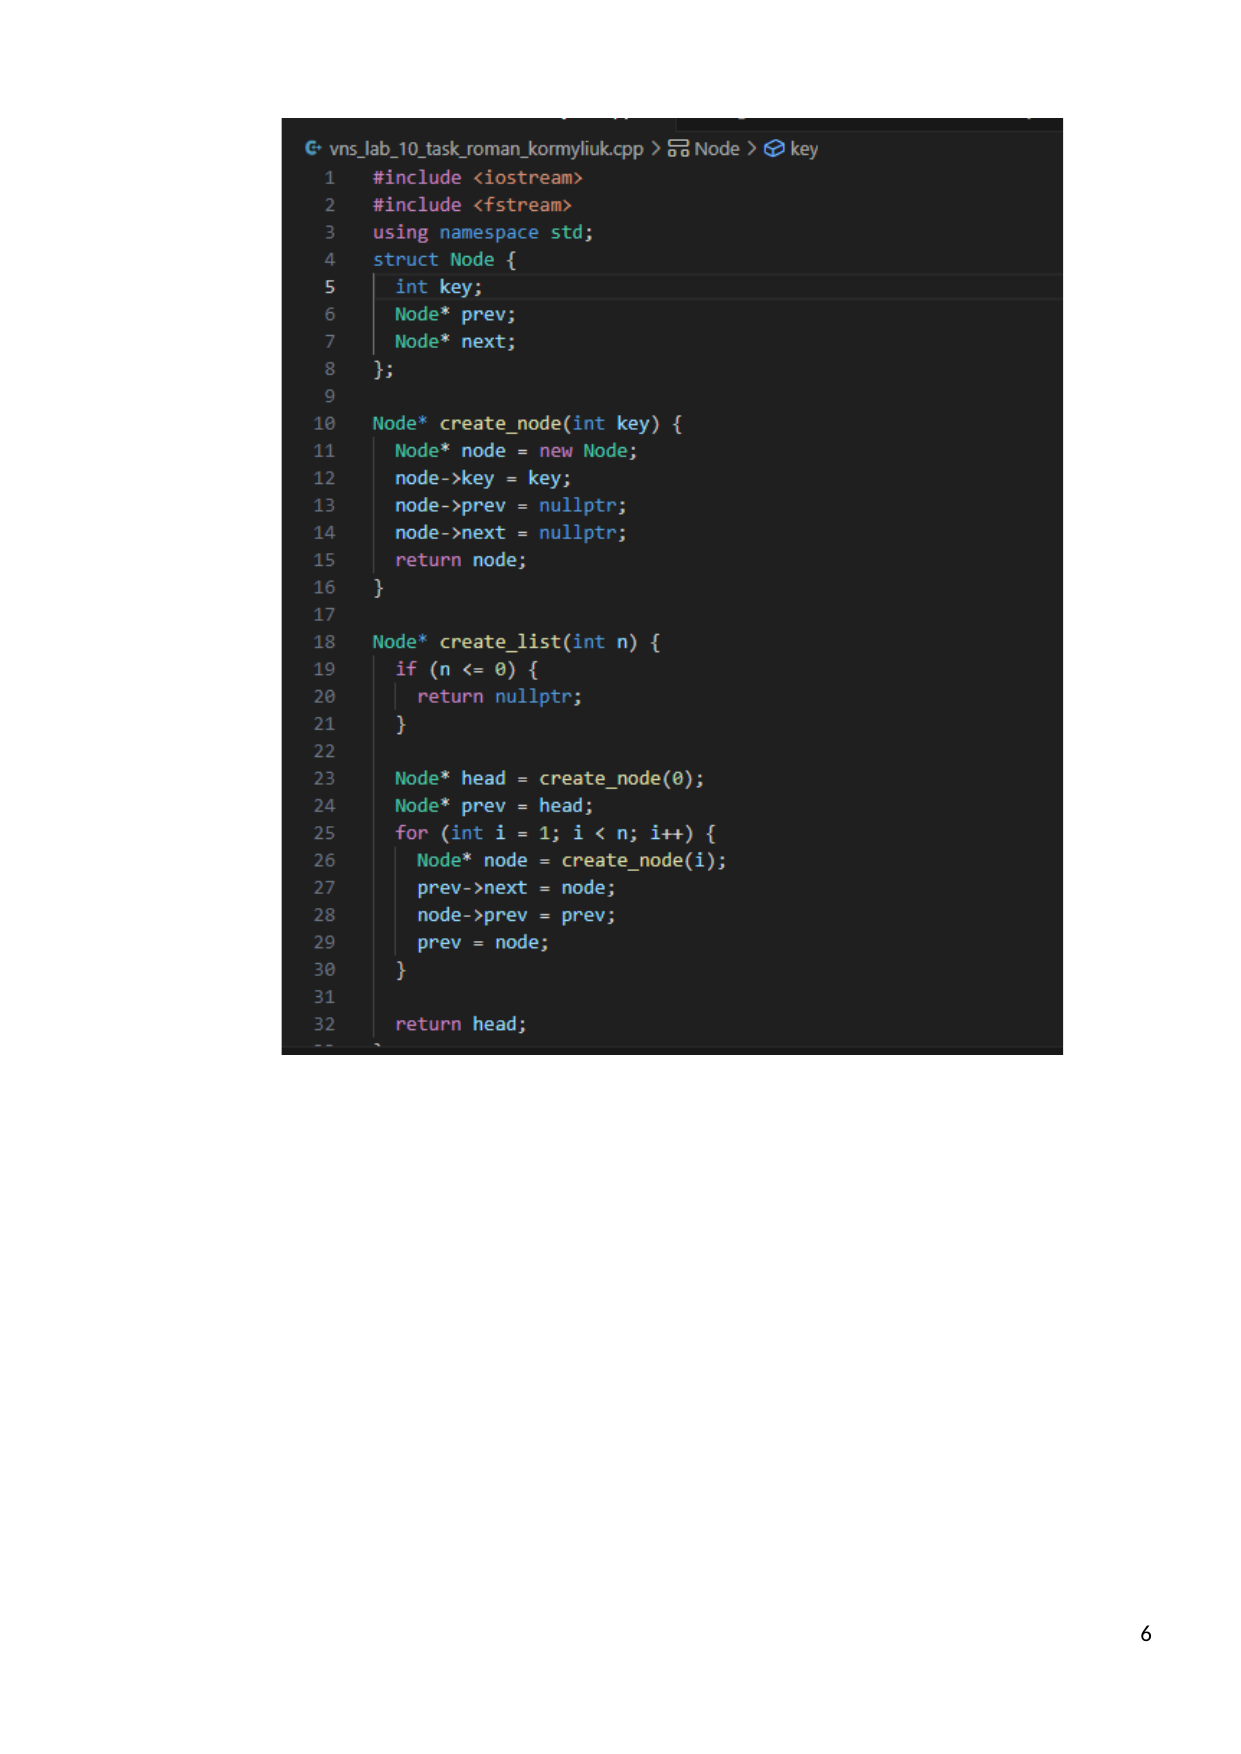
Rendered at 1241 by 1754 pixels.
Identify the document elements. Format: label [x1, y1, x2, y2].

picture [281, 118, 1064, 1055]
